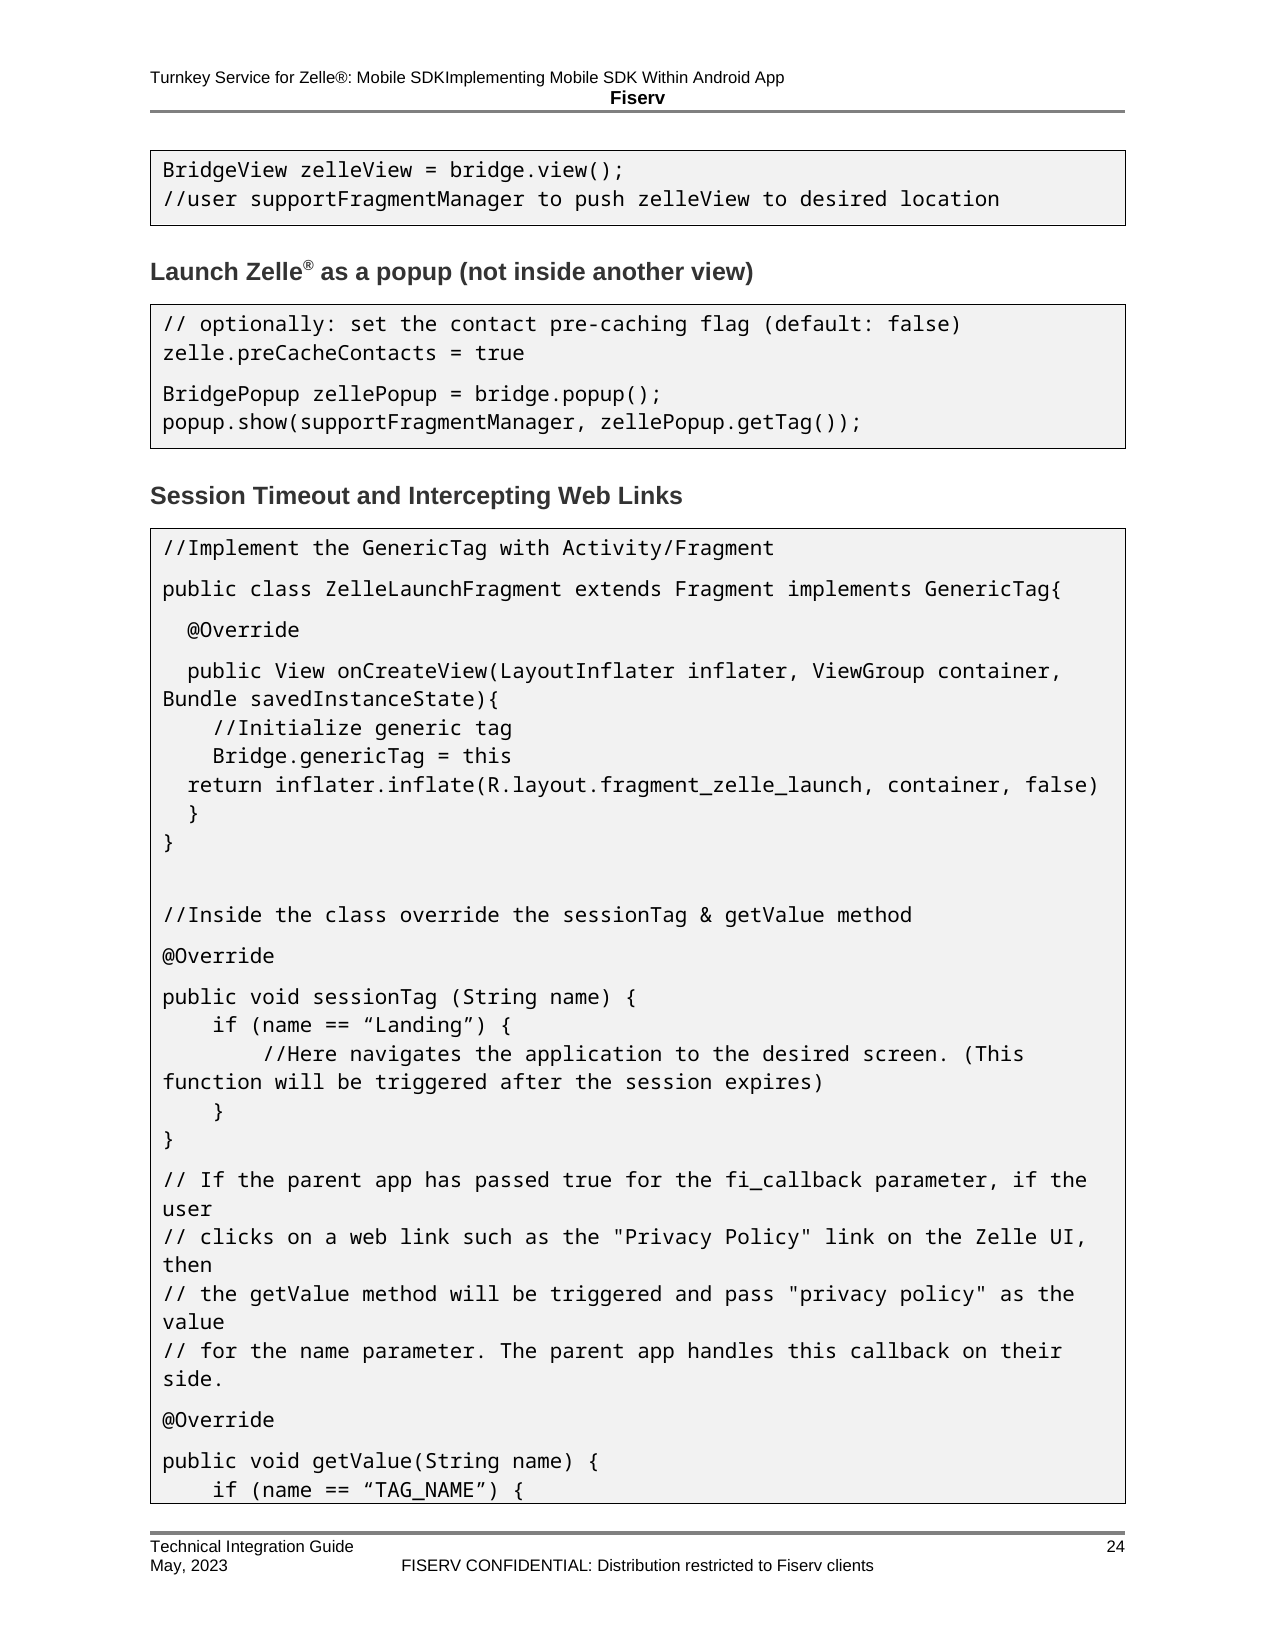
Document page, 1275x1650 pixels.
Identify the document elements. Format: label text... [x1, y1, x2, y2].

subtitle Session Timeout and Intercepting Web Links [150, 481, 1125, 509]
subtitle Launch Zelle® as a popup (not inside another view) [150, 257, 1125, 286]
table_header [151, 151, 1125, 224]
table_header // optionally: set the contact pre-caching flag (default: false) zelle.preCacheContacts = true BridgePopup zellePopup = bridge.popup(); popup.show(supportFragmentManager, zellePopup.getTag()); [151, 305, 1125, 448]
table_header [151, 529, 1125, 1503]
